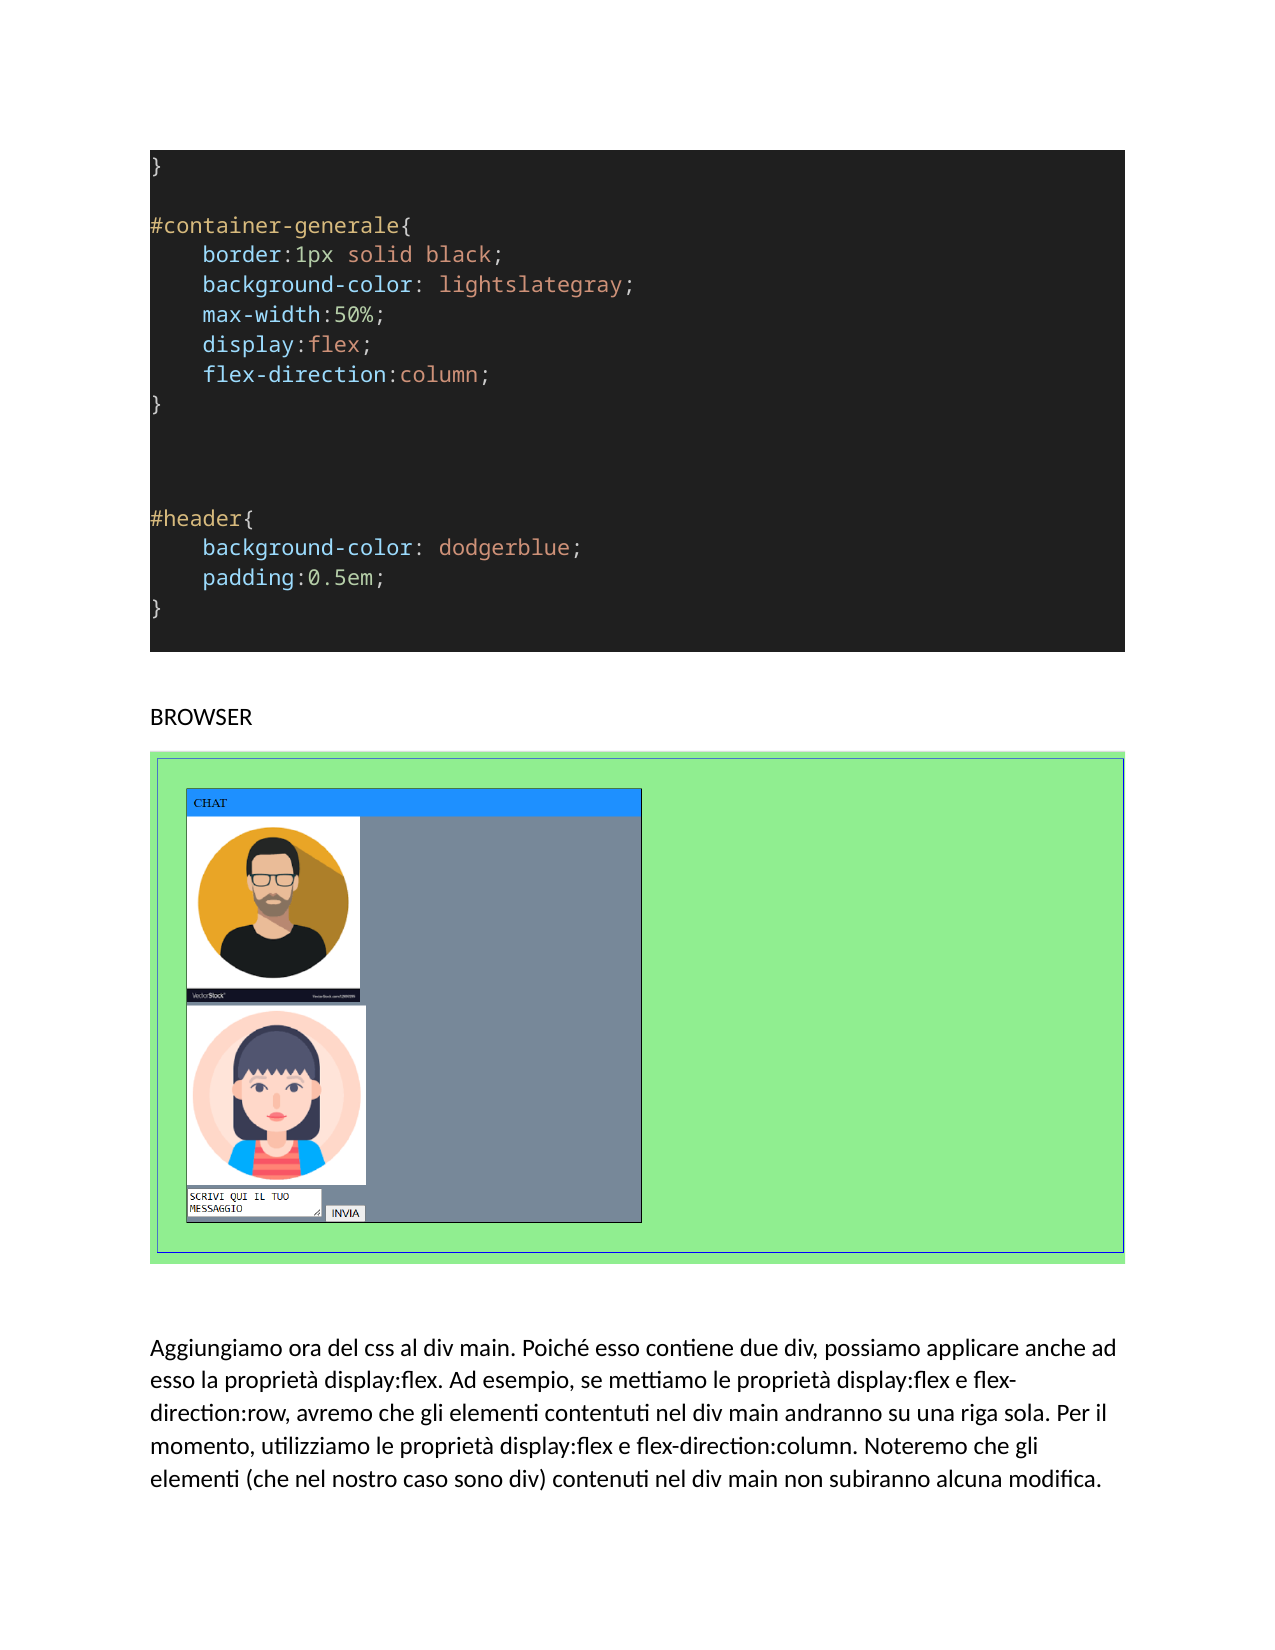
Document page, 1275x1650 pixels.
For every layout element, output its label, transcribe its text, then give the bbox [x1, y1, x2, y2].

text } [150, 388, 1125, 418]
text border:1px solid black; [150, 239, 1125, 269]
text padding:0.5em; [150, 562, 1125, 592]
picture [150, 750, 1125, 1264]
text display:flex; [150, 329, 1125, 358]
text #header{ [150, 503, 1125, 532]
text background-color: lightslategray; [150, 269, 1125, 299]
text } [150, 150, 1125, 180]
text flex-direction:column; [150, 358, 1125, 388]
text BROWSER [150, 701, 1125, 732]
text max-width:50%; [150, 299, 1125, 329]
text Aggiungiamo ora del css al div main. Poiché esso contiene due div, possiamo applicare anche ad esso la proprietà display:flex. Ad esempio, se mettiamo le proprietà display:flex e flex-direction:row, avremo che gli elementi contentuti nel div main andranno su una riga sola. Per il momento, utilizziamo le proprietà display:flex e flex-direction:column. Noteremo che gli elementi (che nel nostro caso sono div) contenuti nel div main non subiranno alcuna modifica. [150, 1332, 1125, 1494]
text } [150, 592, 1125, 622]
text #container-generale{ [150, 209, 1125, 239]
text background-color: dodgerblue; [150, 532, 1125, 562]
